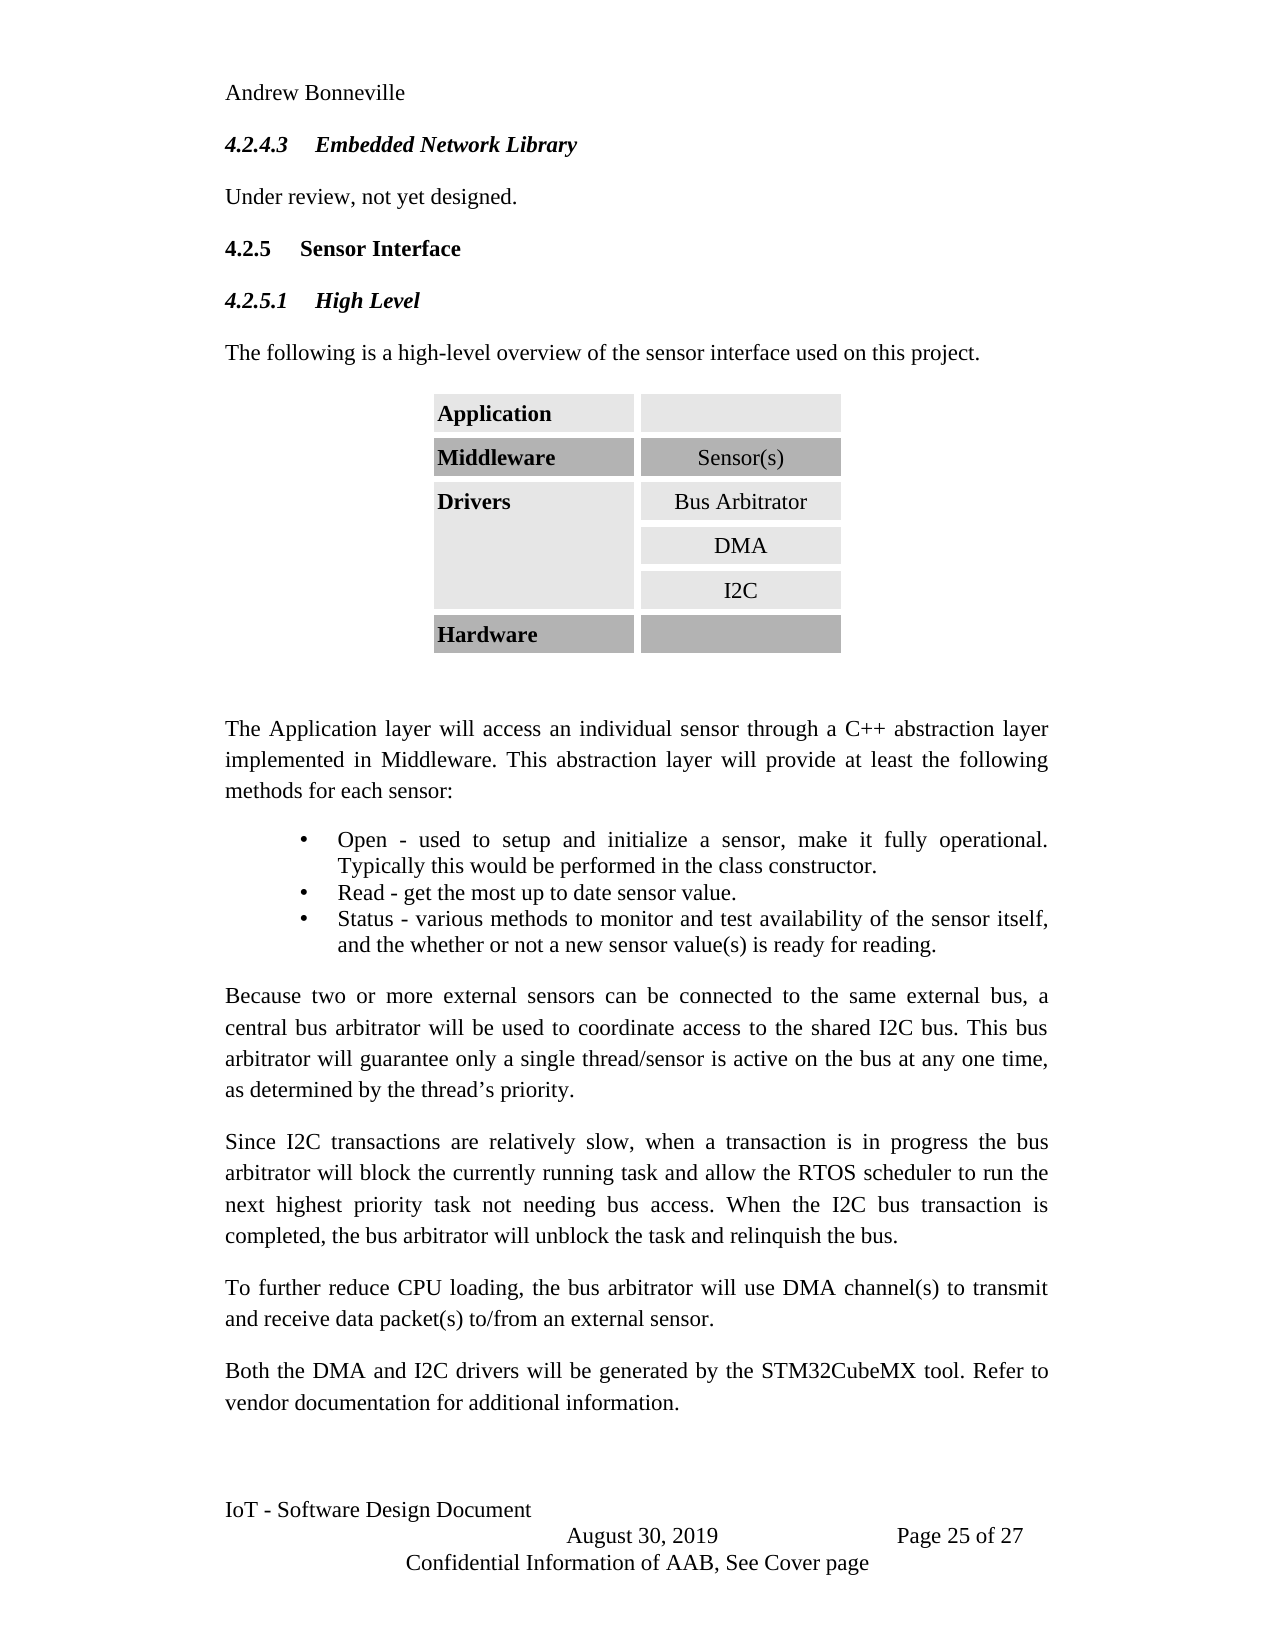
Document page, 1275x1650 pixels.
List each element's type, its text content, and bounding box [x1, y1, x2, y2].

text To further reduce CPU loading, the bus arbitrator will use DMA channel(s) to transmit and receive data packet(s) to/from an external sensor. [225, 1270, 1050, 1333]
table_cell Hardware [434, 615, 634, 653]
table_cell DMA [641, 527, 841, 564]
table_cell Bus Arbitrator [641, 482, 841, 520]
list Read - get the most up to date sensor value. [300, 879, 1050, 905]
table_header Application [434, 394, 634, 432]
text The following is a high-level overview of the sensor interface used on this project. [225, 335, 1050, 367]
subtitle High Level [225, 283, 1050, 314]
text Because two or more external sensors can be connected to the same external bus, a central bus arbitrator will be used to coordinate access to the shared I2C bus. This bus arbitrator will guarantee only a single thread/sensor is active on the bus at any one time, as determined by the thread’s priority. [225, 979, 1050, 1104]
text The Application layer will access an individual sensor through a C++ abstraction layer implemented in Middleware. This abstraction layer will provide at least the following methods for each sensor: [225, 711, 1050, 805]
list Open - used to setup and initialize a sensor, make it fully operational. Typically this would be performed in the class constructor. [300, 826, 1050, 879]
text Since I2C transactions are relatively slow, when a transaction is in progress the bus arbitrator will block the currently running task and allow the RTOS scheduler to run the next highest priority task not needing bus access. When the I2C bus transaction is completed, the bus arbitrator will unblock the task and relinquish the bus. [225, 1124, 1050, 1249]
list Status - various methods to monitor and test availability of the sensor itself, and the whether or not a new sensor value(s) is ready for reading. [300, 905, 1050, 958]
text Both the DMA and I2C drivers will be generated by the STM32CubeMX tool. Refer to vendor documentation for additional information. [225, 1354, 1050, 1416]
subtitle Embedded Network Library [225, 127, 1050, 158]
table_header [641, 394, 841, 432]
table_cell Middleware [434, 438, 634, 476]
table_cell [641, 615, 841, 653]
table_cell Sensor(s) [641, 438, 841, 476]
subtitle Sensor Interface [225, 231, 1050, 262]
text Under review, not yet designed. [225, 179, 1050, 210]
table_cell I2C [641, 571, 841, 609]
table_cell Drivers [434, 482, 634, 609]
